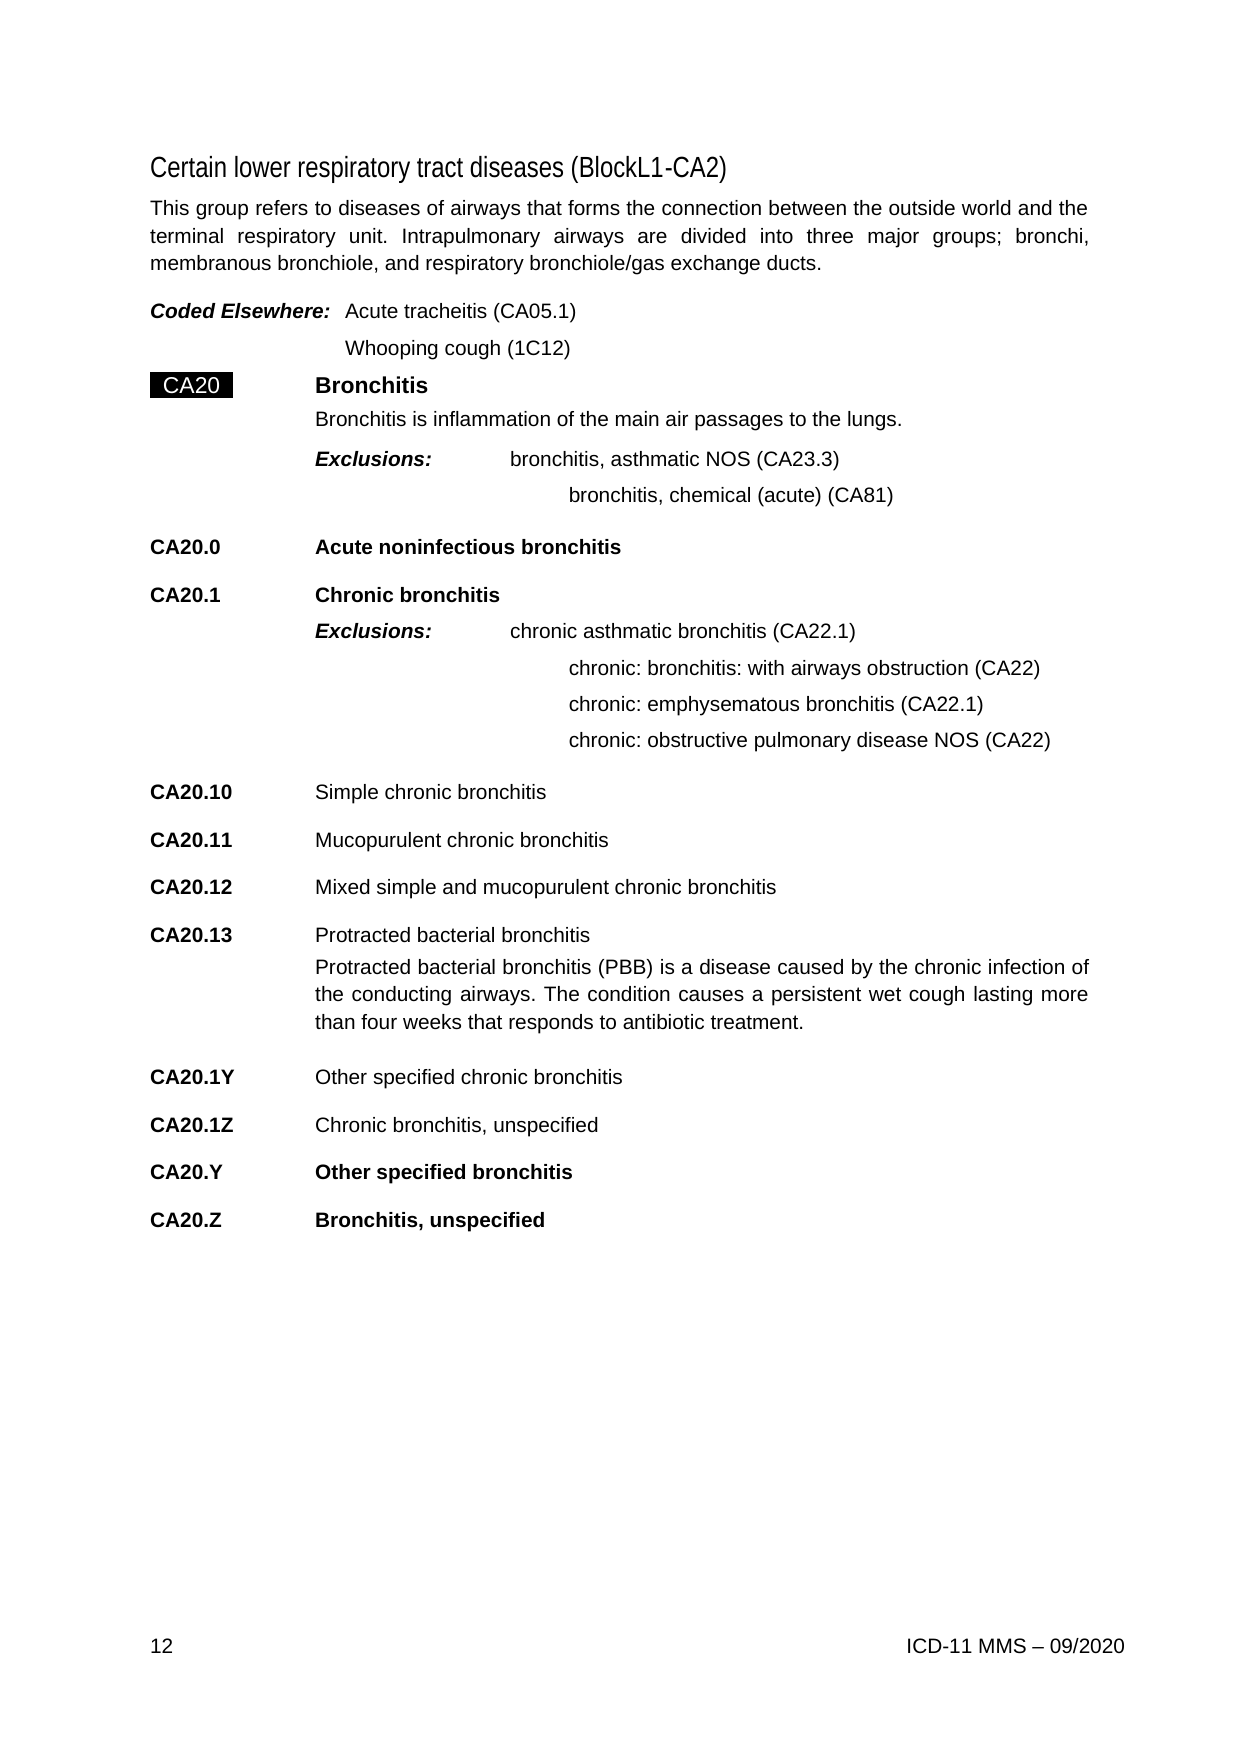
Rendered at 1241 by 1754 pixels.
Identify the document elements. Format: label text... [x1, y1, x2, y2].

title CA20 Bronchitis [233, 372, 1090, 398]
title CA20.1Z Chronic bronchitis, unspecified [150, 1112, 1090, 1136]
list Coded Elsewhere: Acute tracheitis (CA05.1) [150, 299, 1090, 323]
title CA20.1Y Other specified chronic bronchitis [150, 1065, 1090, 1089]
title CA20.13 Protracted bacterial bronchitis [150, 922, 1090, 946]
title CA20.12 Mixed simple and mucopurulent chronic bronchitis [150, 875, 1090, 899]
title Certain lower respiratory tract diseases (BlockL1‑CA2) [150, 150, 1090, 183]
list Whooping cough (1C12) [345, 336, 1090, 360]
text Protracted bacterial bronchitis (PBB) is a disease caused by the chronic infection of the conducting airways. The condition causes a persistent wet cough lasting more than four weeks that responds to antibiotic treatment. [315, 955, 1090, 1034]
list Exclusions: chronic asthmatic bronchitis (CA22.1) [315, 619, 1090, 643]
text This group refers to diseases of airways that forms the connection between the outside world and the terminal respiratory unit. Intrapulmonary airways are divided into three major groups; bronchi, membranous bronchiole, and respiratory bronchiole/gas exchange ducts. [150, 196, 1090, 275]
list chronic: bronchitis: with airways obstruction (CA22) [568, 655, 1090, 679]
title CA20.11 Mucopurulent chronic bronchitis [150, 827, 1090, 851]
title CA20.1 Chronic bronchitis [150, 582, 1090, 606]
list Exclusions: bronchitis, asthmatic NOS (CA23.3) [315, 447, 1090, 471]
list bronchitis, chemical (acute) (CA81) [568, 483, 1090, 507]
text Bronchitis is inflammation of the main air passages to the lungs. [315, 407, 1090, 431]
title CA20.10 Simple chronic bronchitis [150, 780, 1090, 804]
list chronic: obstructive pulmonary disease NOS (CA22) [568, 728, 1090, 752]
title CA20.Z Bronchitis, unspecified [150, 1207, 1090, 1231]
title CA20.Y Other specified bronchitis [150, 1160, 1090, 1184]
list chronic: emphysematous bronchitis (CA22.1) [568, 692, 1090, 716]
title CA20.0 Acute noninfectious bronchitis [150, 535, 1090, 559]
